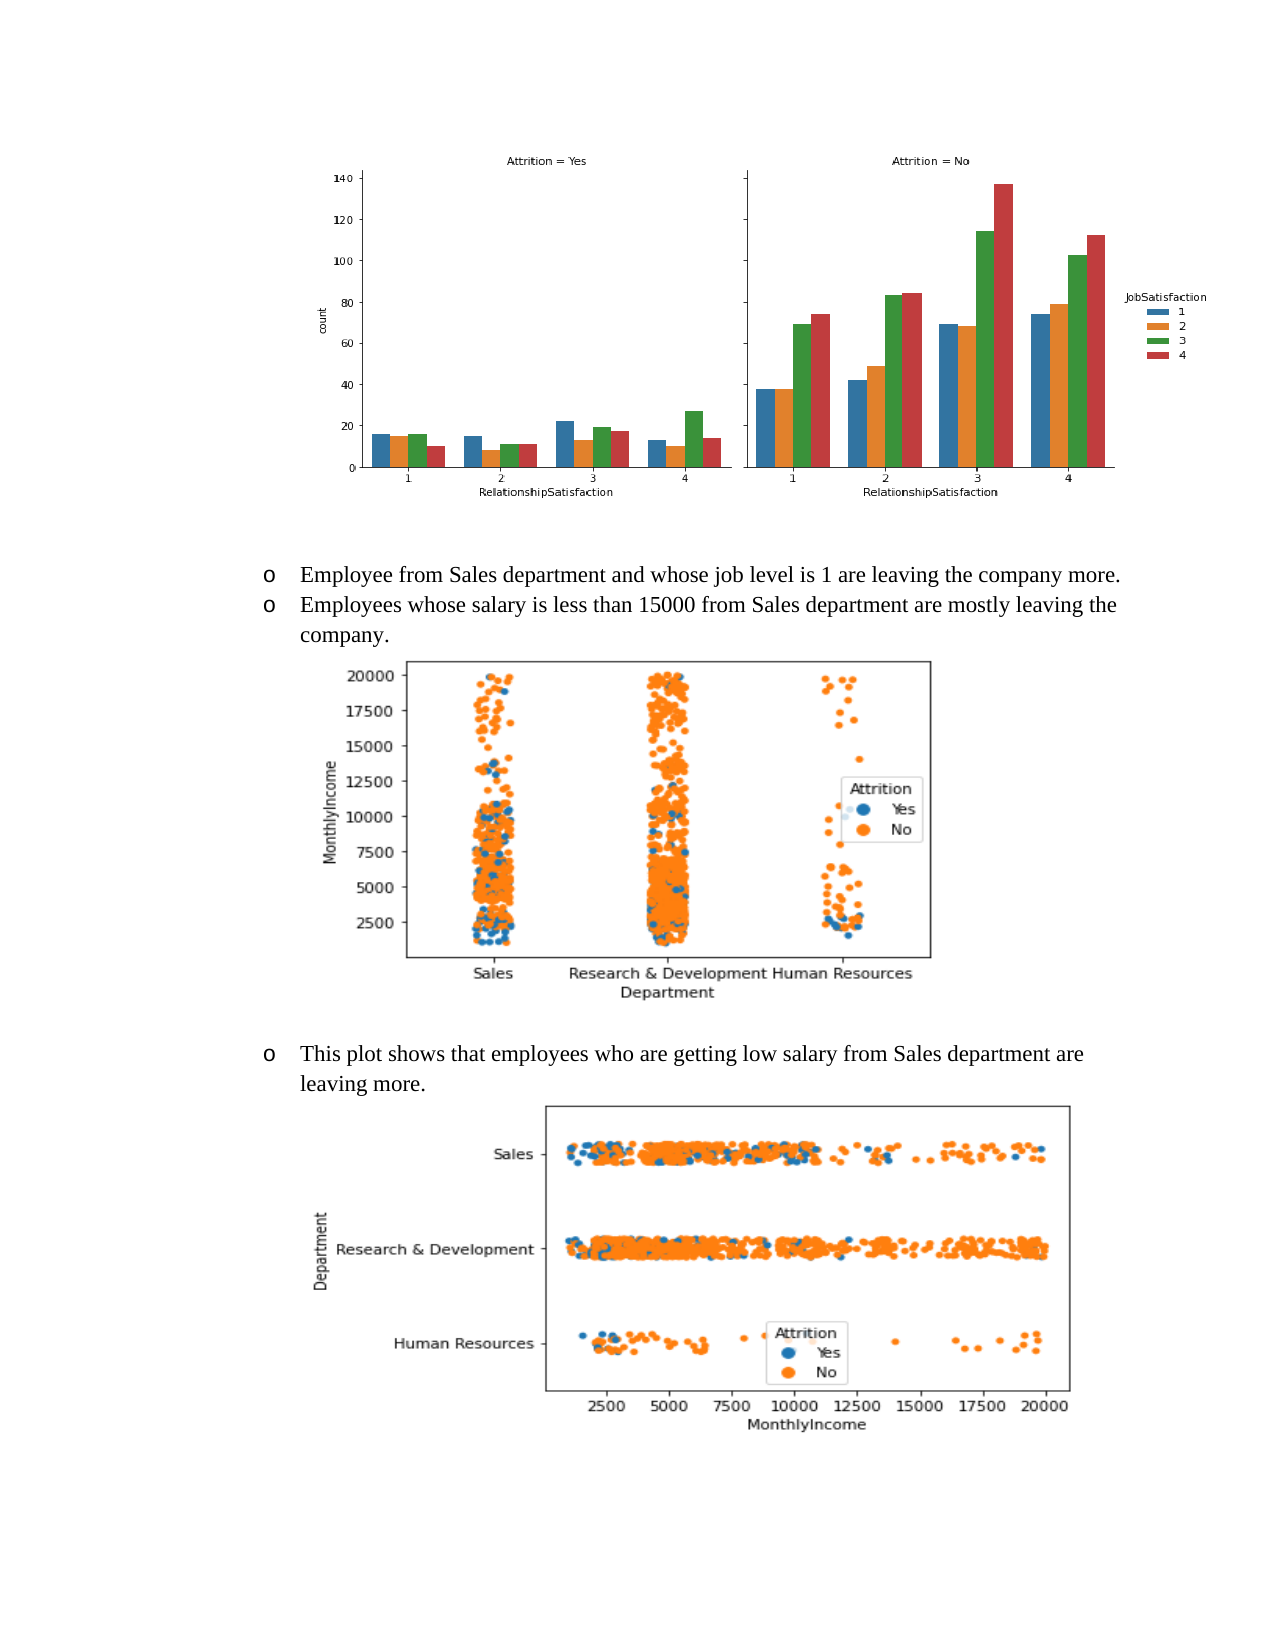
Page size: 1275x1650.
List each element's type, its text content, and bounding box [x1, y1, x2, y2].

picture [300, 150, 1219, 502]
picture [300, 649, 977, 1010]
picture [300, 1098, 1110, 1444]
list Employee from Sales department and whose job level is 1 are leaving the company more. [262, 561, 1125, 589]
list This plot shows that employees who are getting low salary from Sales department are leaving more. [262, 1040, 1125, 1096]
list Employees whose salary is less than 15000 from Sales department are mostly leaving the company. [262, 591, 1125, 648]
